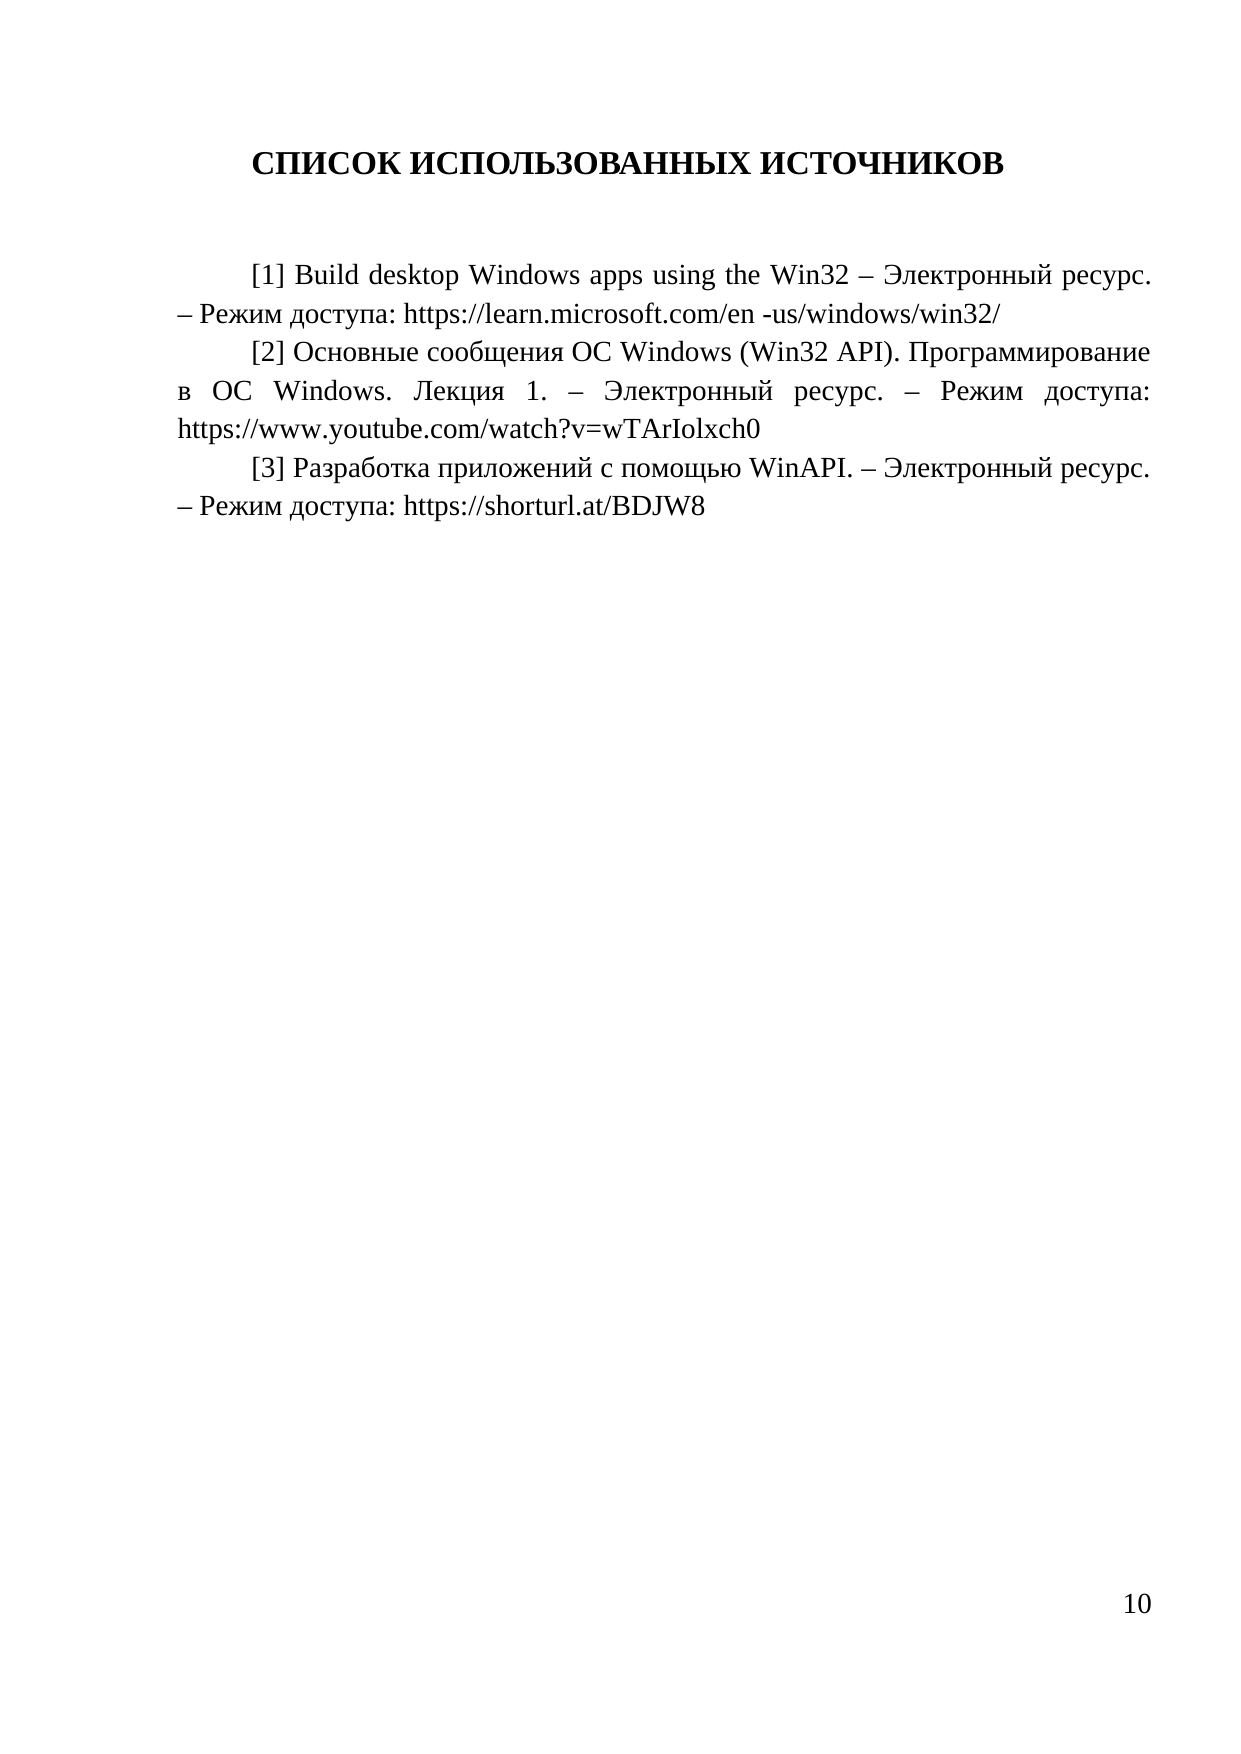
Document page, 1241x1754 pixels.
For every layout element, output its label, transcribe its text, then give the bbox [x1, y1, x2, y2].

text [3] Разработка приложений с помощью WinAPI. – Электронный ресурс. – Режим доступа: https://shorturl.at/BDJW8 [177, 450, 1152, 522]
text [1] Build desktop Windows apps using the Win32 – Электронный ресурс. – Режим доступа: https://learn.microsoft.com/en -us/windows/win32/ [177, 257, 1152, 329]
text [2] Основные сообщения ОС Windows (Win32 API). Программирование в ОС Windows. Лекция 1. – Электронный ресурс. – Режим доступа: https://www.youtube.com/watch?v=wTArIolxch0 [177, 334, 1152, 445]
text СПИСОК ИСПОЛЬЗОВАННЫХ ИСТОЧНИКОВ [251, 143, 1152, 181]
